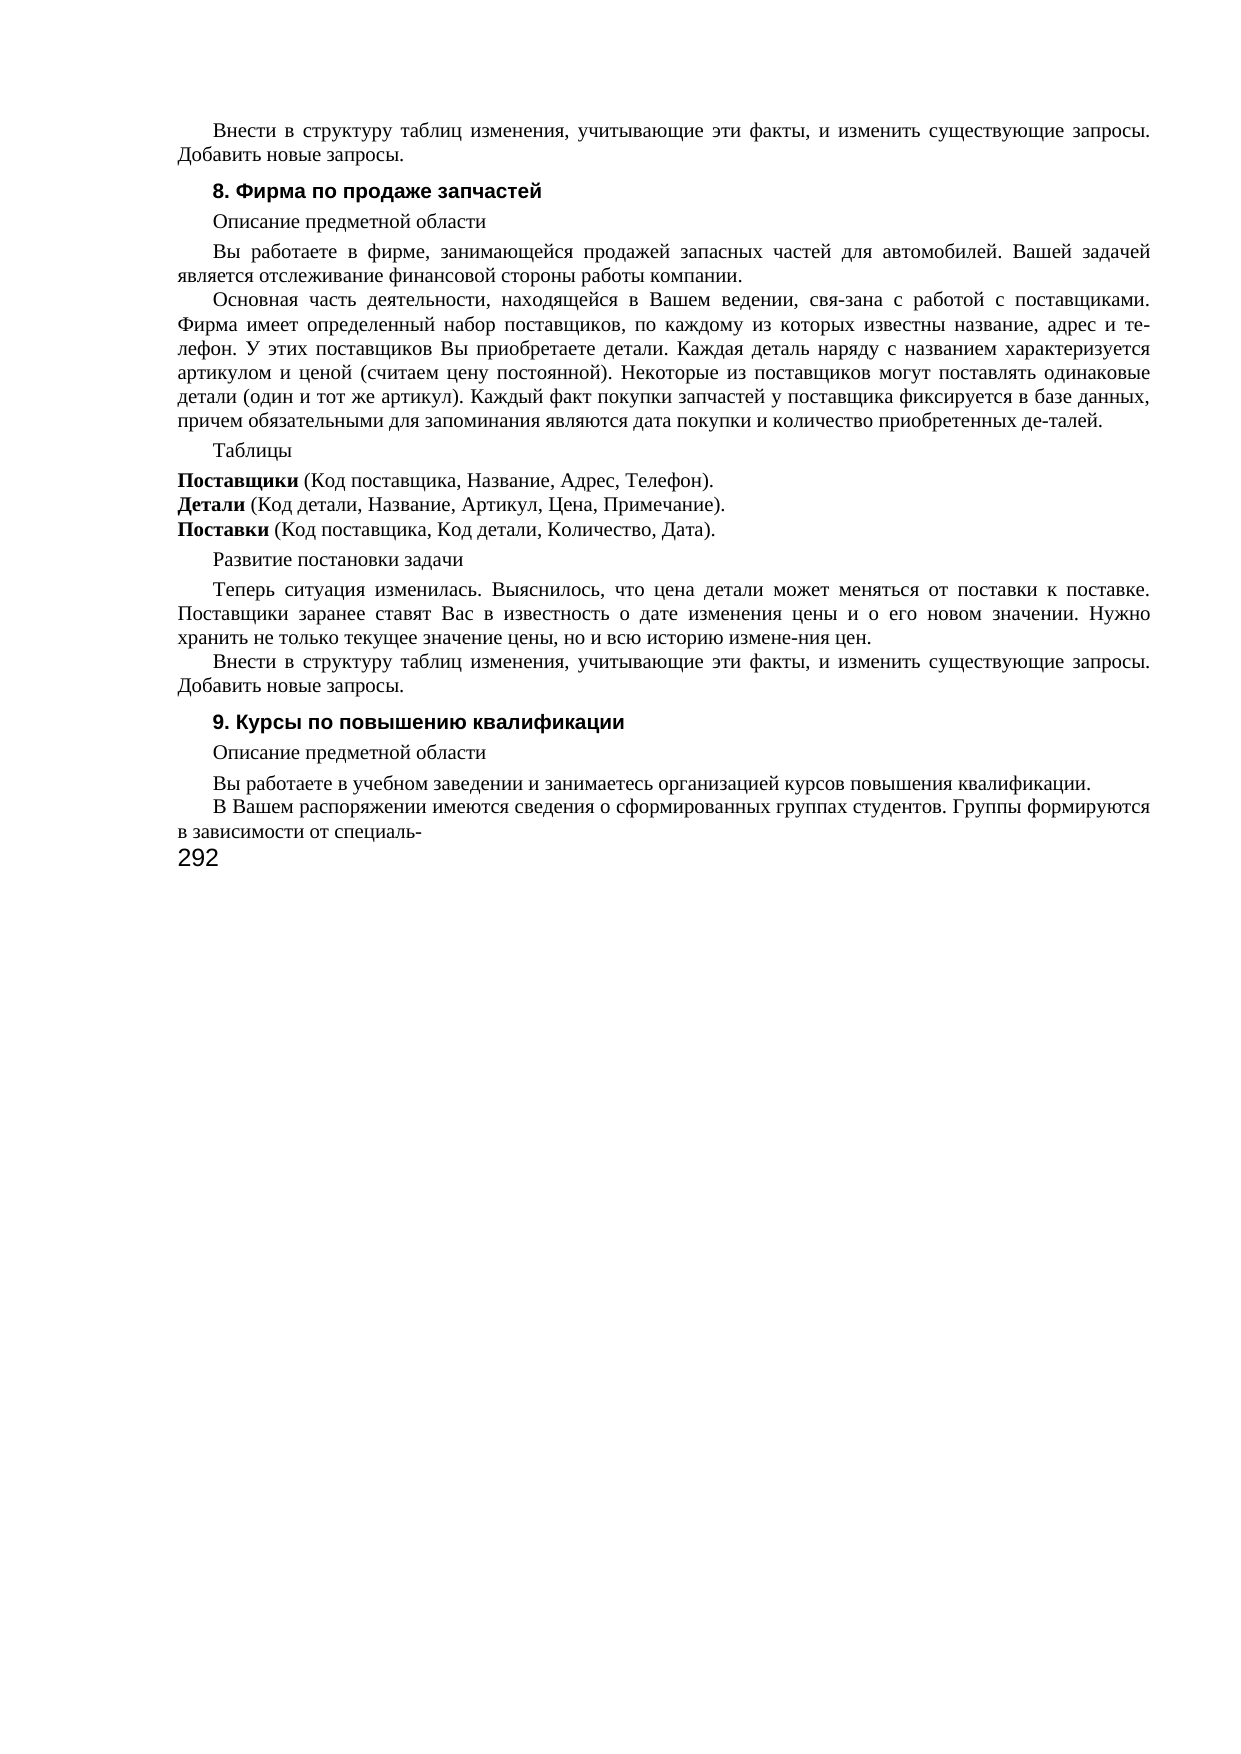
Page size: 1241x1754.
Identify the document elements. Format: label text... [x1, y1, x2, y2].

text Детали (Код детали, Название, Артикул, Цена, Примечание). [177, 492, 1152, 516]
text Основная часть деятельности, находящейся в Вашем ведении, свя-зана с работой с поставщиками. Фирма имеет определенный набор поставщиков, по каждому из которых известны название, адрес и те-лефон. У этих поставщиков Вы приобретаете детали. Каждая деталь наряду с названием характеризуется артикулом и ценой (считаем цену постоянной). Некоторые из поставщиков могут поставлять одинаковые детали (один и тот же артикул). Каждый факт покупки запчастей у поставщика фиксируется в базе данных, причем обязательными для запоминания являются дата покупки и количество приобретенных де-талей. [177, 287, 1152, 432]
text Описание предметной области [177, 740, 1152, 764]
text Внести в структуру таблиц изменения, учитывающие эти факты, и изменить существующие запросы. Добавить новые запросы. [177, 118, 1152, 166]
text В Вашем распоряжении имеются сведения о сформированных группах студентов. Группы формируются в зависимости от специаль- [177, 794, 1152, 843]
text 8. Фирма по продаже запчастей [212, 179, 1152, 203]
text Вы работаете в фирме, занимающейся продажей запасных частей для автомобилей. Вашей задачей является отслеживание финансовой стороны работы компании. [177, 239, 1152, 287]
text 292 [177, 843, 1152, 871]
text Развитие постановки задачи [177, 547, 1152, 571]
text Теперь ситуация изменилась. Выяснилось, что цена детали может меняться от поставки к поставке. Поставщики заранее ставят Вас в известность о дате изменения цены и о его новом значении. Нужно хранить не только текущее значение цены, но и всю историю измене-ния цен. [177, 577, 1152, 649]
text Поставщики (Код поставщика, Название, Адрес, Телефон). [177, 468, 1152, 492]
text 9. Курсы по повышению квалификации [212, 710, 1152, 734]
text Описание предметной области [177, 209, 1152, 233]
text Таблицы [177, 438, 1152, 462]
text Вы работаете в учебном заведении и занимаетесь организацией курсов повышения квалификации. [177, 770, 1152, 794]
text Внести в структуру таблиц изменения, учитывающие эти факты, и изменить существующие запросы. Добавить новые запросы. [177, 649, 1152, 697]
text Поставки (Код поставщика, Код детали, Количество, Дата). [177, 516, 1152, 541]
